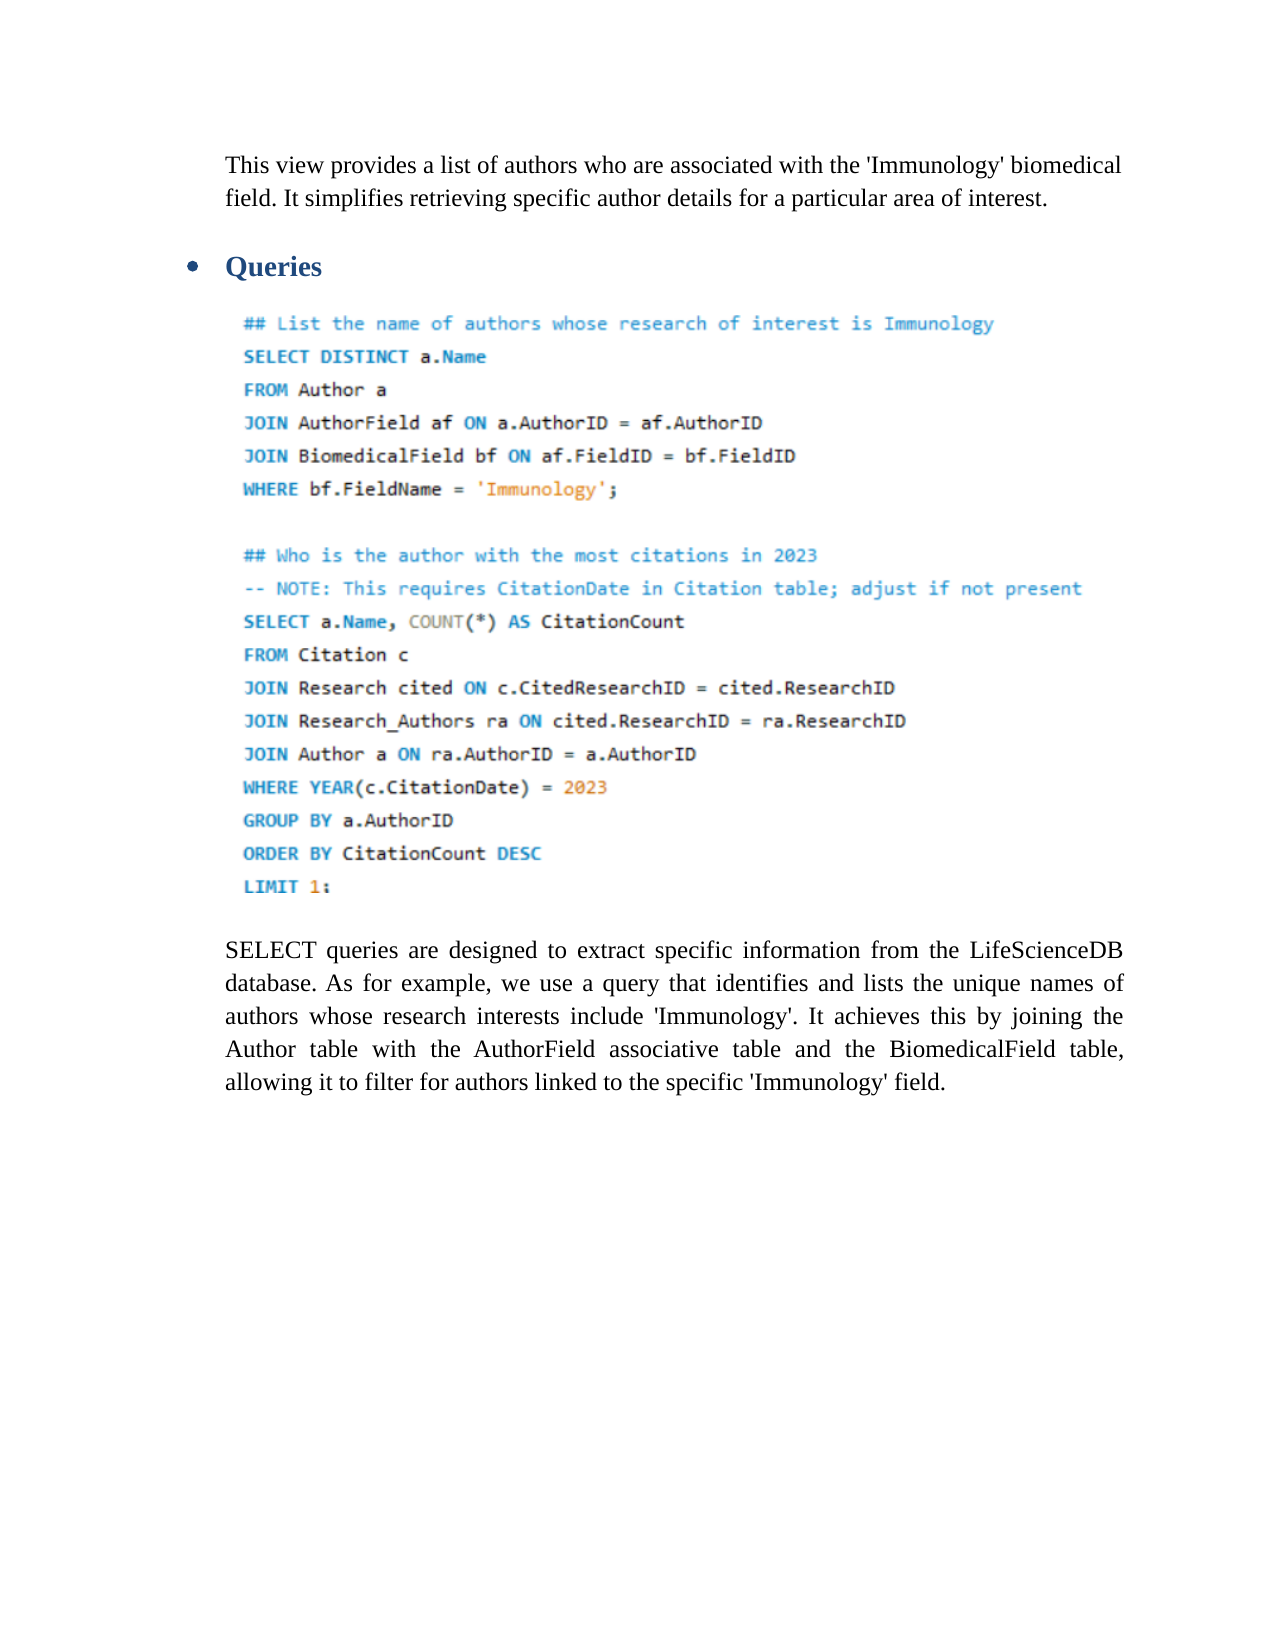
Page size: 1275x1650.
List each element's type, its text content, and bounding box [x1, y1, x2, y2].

list Queries [187, 249, 1125, 283]
list This view provides a list of authors who are associated with the 'Immunology' biomedical field. It simplifies retrieving specific author details for a particular area of interest. [225, 150, 1125, 212]
list SELECT queries are designed to extract specific information from the LifeScienceDB database. As for example, we use a query that identifies and lists the unique names of authors whose research interests include 'Immunology'. It achieves this by joining the Author table with the AuthorField associative table and the BiomedicalField table, allowing it to filter for authors linked to the specific 'Immunology' field. [225, 935, 1125, 1096]
picture [225, 309, 1200, 893]
